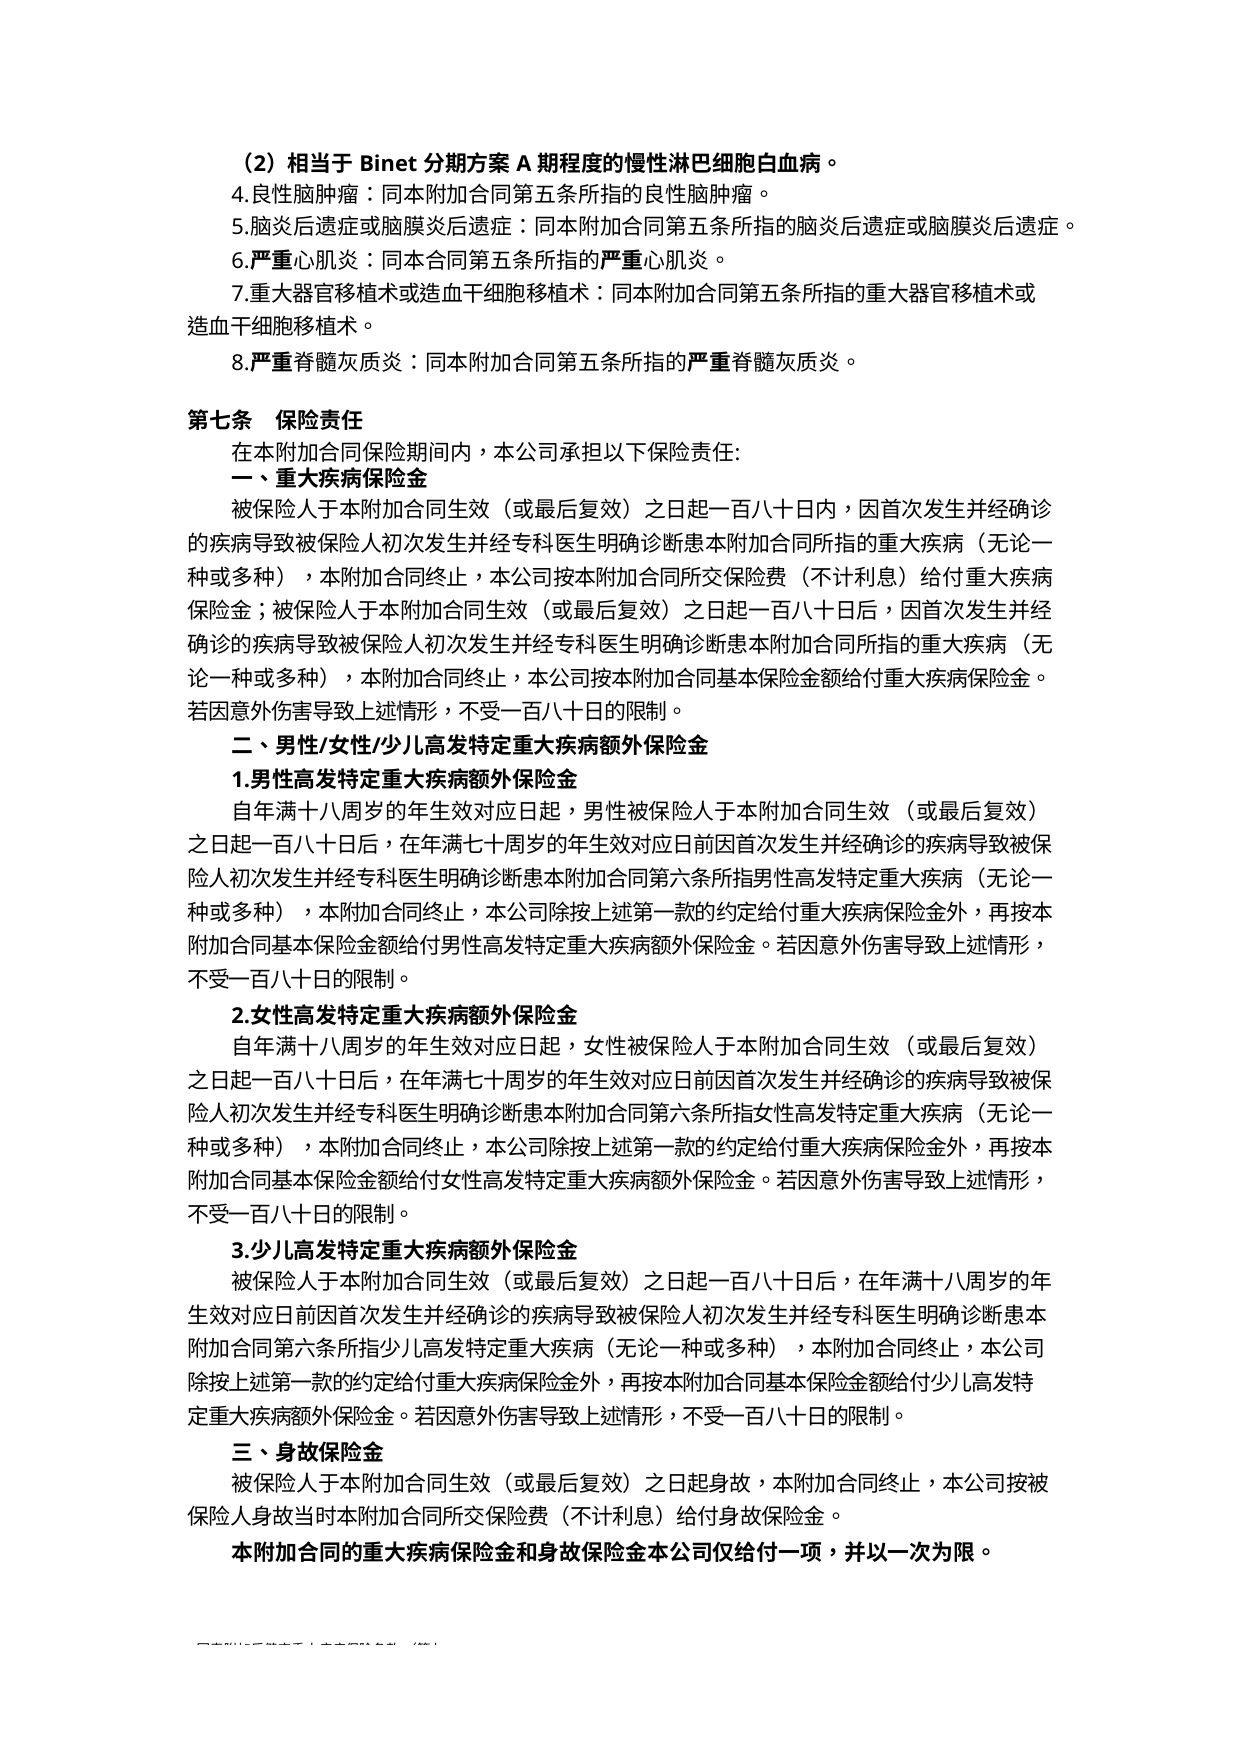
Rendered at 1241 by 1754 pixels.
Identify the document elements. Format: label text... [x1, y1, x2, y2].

text 5.脑炎后遗症或脑膜炎后遗症：同本附加合同第五条所指的脑炎后遗症或脑膜炎后遗症。 [231, 212, 1086, 240]
subtitle （2）相当于 Binet 分期方案 A 期程度的慢性淋巴细胞白血病。 [231, 146, 1086, 178]
subtitle 3.少儿高发特定重大疾病额外保险金 [231, 1233, 1086, 1265]
subtitle 二、男性/女性/少儿高发特定重大疾病额外保险金 [231, 730, 1086, 759]
text 1.男性高发特定重大疾病额外保险金 [231, 759, 1086, 794]
text 被保险人于本附加合同生效（或最后复效）之日起一百八十日后，在年满十八周岁的年生效对应日前因首次发生并经确诊的疾病导致被保险人初次发生并经专科医生明确诊断患本附加合同第六条所指少儿高发特定重大疾病（无论一种或多种），本附加合同终止，本公司除按上述第一款的约定给付重大疾病保险金外，再按本附加合同基本保险金额给付少儿高发特定重大疾病额外保险金。若因意外伤害导致上述情形，不受一百八十日的限制。 [187, 1266, 1053, 1431]
subtitle 三、身故保险金 [231, 1434, 1086, 1466]
text 8.严重脊髓灰质炎：同本附加合同第五条所指的严重脊髓灰质炎。 [231, 345, 1086, 377]
subtitle 2.女性高发特定重大疾病额外保险金 [231, 998, 1086, 1030]
subtitle 本附加合同的重大疾病保险金和身故保险金本公司仅给付一项，并以一次为限。 [231, 1535, 1086, 1567]
text 自年满十八周岁的年生效对应日起，男性被保险人于本附加合同生效（或最后复效）之日起一百八十日后，在年满七十周岁的年生效对应日前因首次发生并经确诊的疾病导致被保险人初次发生并经专科医生明确诊断患本附加合同第六条所指男性高发特定重大疾病（无论一种或多种），本附加合同终止，本公司除按上述第一款的约定给付重大疾病保险金外，再按本附加合同基本保险金额给付男性高发特定重大疾病额外保险金。若因意外伤害导致上述情形，不受一百八十日的限制。 [187, 796, 1053, 994]
text 在本附加合同保险期间内，本公司承担以下保险责任: 一、重大疾病保险金 [231, 438, 746, 493]
text 自年满十八周岁的年生效对应日起，女性被保险人于本附加合同生效（或最后复效）之日起一百八十日后，在年满七十周岁的年生效对应日前因首次发生并经确诊的疾病导致被保险人初次发生并经专科医生明确诊断患本附加合同第六条所指女性高发特定重大疾病（无论一种或多种），本附加合同终止，本公司除按上述第一款的约定给付重大疾病保险金外，再按本附加合同基本保险金额给付女性高发特定重大疾病额外保险金。若因意外伤害导致上述情形，不受一百八十日的限制。 [187, 1031, 1053, 1229]
text 4.良性脑肿瘤：同本附加合同第五条所指的良性脑肿瘤。 [231, 179, 1086, 209]
text 6.严重心肌炎：同本合同第五条所指的严重心肌炎。 [231, 240, 1086, 276]
subtitle 第七条 保险责任 [187, 405, 1086, 435]
text 7.重大器官移植术或造血干细胞移植术：同本附加合同第五条所指的重大器官移植术或造血干细胞移植术。 [187, 277, 1053, 341]
text 被保险人于本附加合同生效（或最后复效）之日起一百八十日内，因首次发生并经确诊的疾病导致被保险人初次发生并经专科医生明确诊断患本附加合同所指的重大疾病（无论一种或多种），本附加合同终止，本公司按本附加合同所交保险费（不计利息）给付重大疾病保险金；被保险人于本附加合同生效（或最后复效）之日起一百八十日后，因首次发生并经确诊的疾病导致被保险人初次发生并经专科医生明确诊断患本附加合同所指的重大疾病（无论一种或多种），本附加合同终止，本公司按本附加合同基本保险金额给付重大疾病保险金。若因意外伤害导致上述情形，不受一百八十日的限制。 [187, 494, 1053, 726]
text 被保险人于本附加合同生效（或最后复效）之日起身故，本附加合同终止，本公司按被保险人身故当时本附加合同所交保险费（不计利息）给付身故保险金。 [187, 1468, 1053, 1531]
